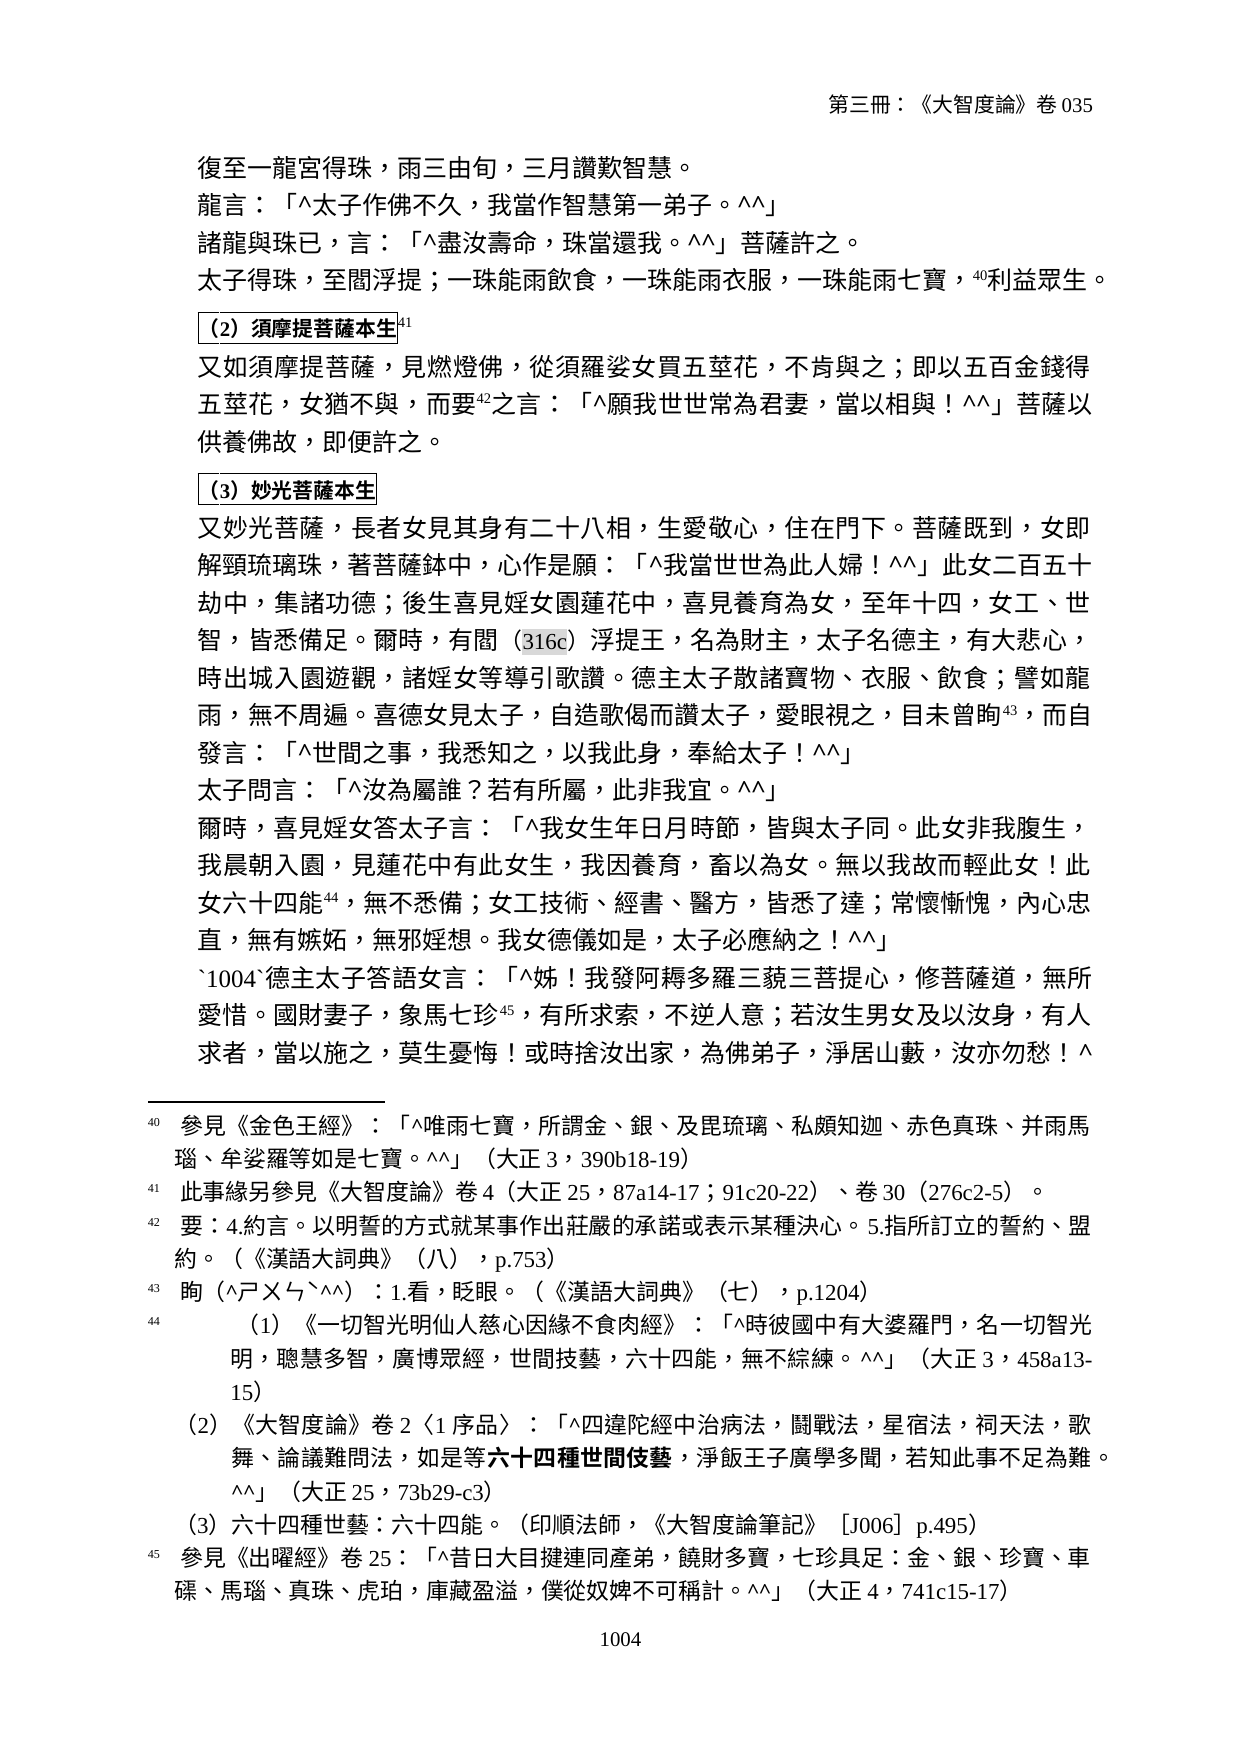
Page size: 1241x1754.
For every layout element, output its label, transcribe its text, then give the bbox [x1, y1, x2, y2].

text 龍言：「^太子作佛不久，我當作智慧第一弟子。^^」 [198, 185, 1092, 223]
text `1004`德主太子答語女言：「^姊！我發阿耨多羅三藐三菩提心，修菩薩道，無所愛惜。國財妻子，象馬七珍，有所求索，不逆人意；若汝生男女及以汝身，有人求者，當以施之，莫生憂悔！或時捨汝出家，為佛弟子，淨居山藪，汝亦勿愁！^^」 [198, 958, 1092, 1070]
text 太子得珠，至閻浮提；一珠能雨飲食，一珠能雨衣服，一珠能雨七寶，利益眾生。 [198, 260, 1092, 298]
text 爾時，喜見婬女答太子言：「^我女生年日月時節，皆與太子同。此女非我腹生，我晨朝入園，見蓮花中有此女生，我因養育，畜以為女。無以我故而輕此女！此女六十四能，無不悉備；女工技術、經書、醫方，皆悉了達；常懷慚愧，內心忠直，無有嫉妬，無邪婬想。我女德儀如是，太子必應納之！^^」 [198, 808, 1092, 958]
text 復至一龍宮得珠，雨三由旬，三月讚歎智慧。 [198, 148, 1092, 185]
text 太子問言：「^汝為屬誰？若有所屬，此非我宜。^^」 [198, 770, 1092, 808]
text 諸龍與珠已，言：「^盡汝壽命，珠當還我。^^」菩薩許之。 [198, 223, 1092, 260]
text （3）妙光菩薩本生 [198, 470, 1092, 508]
text 又妙光菩薩，長者女見其身有二十八相，生愛敬心，住在門下。菩薩既到，女即解頸琉璃珠，著菩薩鉢中，心作是願：「^我當世世為此人婦！^^」此女二百五十劫中，集諸功德；後生喜見婬女園蓮花中，喜見養育為女，至年十四，女工、世智，皆悉備足。爾時，有閻（）浮提王，名為財主，太子名德主，有大悲心，時出城入園遊觀，諸婬女等導引歌讚。德主太子散諸寶物、衣服、飲食；譬如龍雨，無不周遍。喜德女見太子，自造歌偈而讚太子，愛眼視之，目未曾眴，而自發言：「^世間之事，我悉知之，以我此身，奉給太子！^^」 [198, 508, 1092, 770]
text （2）須摩提菩薩本生 [198, 309, 1092, 346]
text 又如須摩提菩薩，見燃燈佛，從須羅娑女買五莖花，不肯與之；即以五百金錢得五莖花，女猶不與，而要之言：「^願我世世常為君妻，當以相與！^^」菩薩以供養佛故，即便許之。 [198, 346, 1092, 459]
